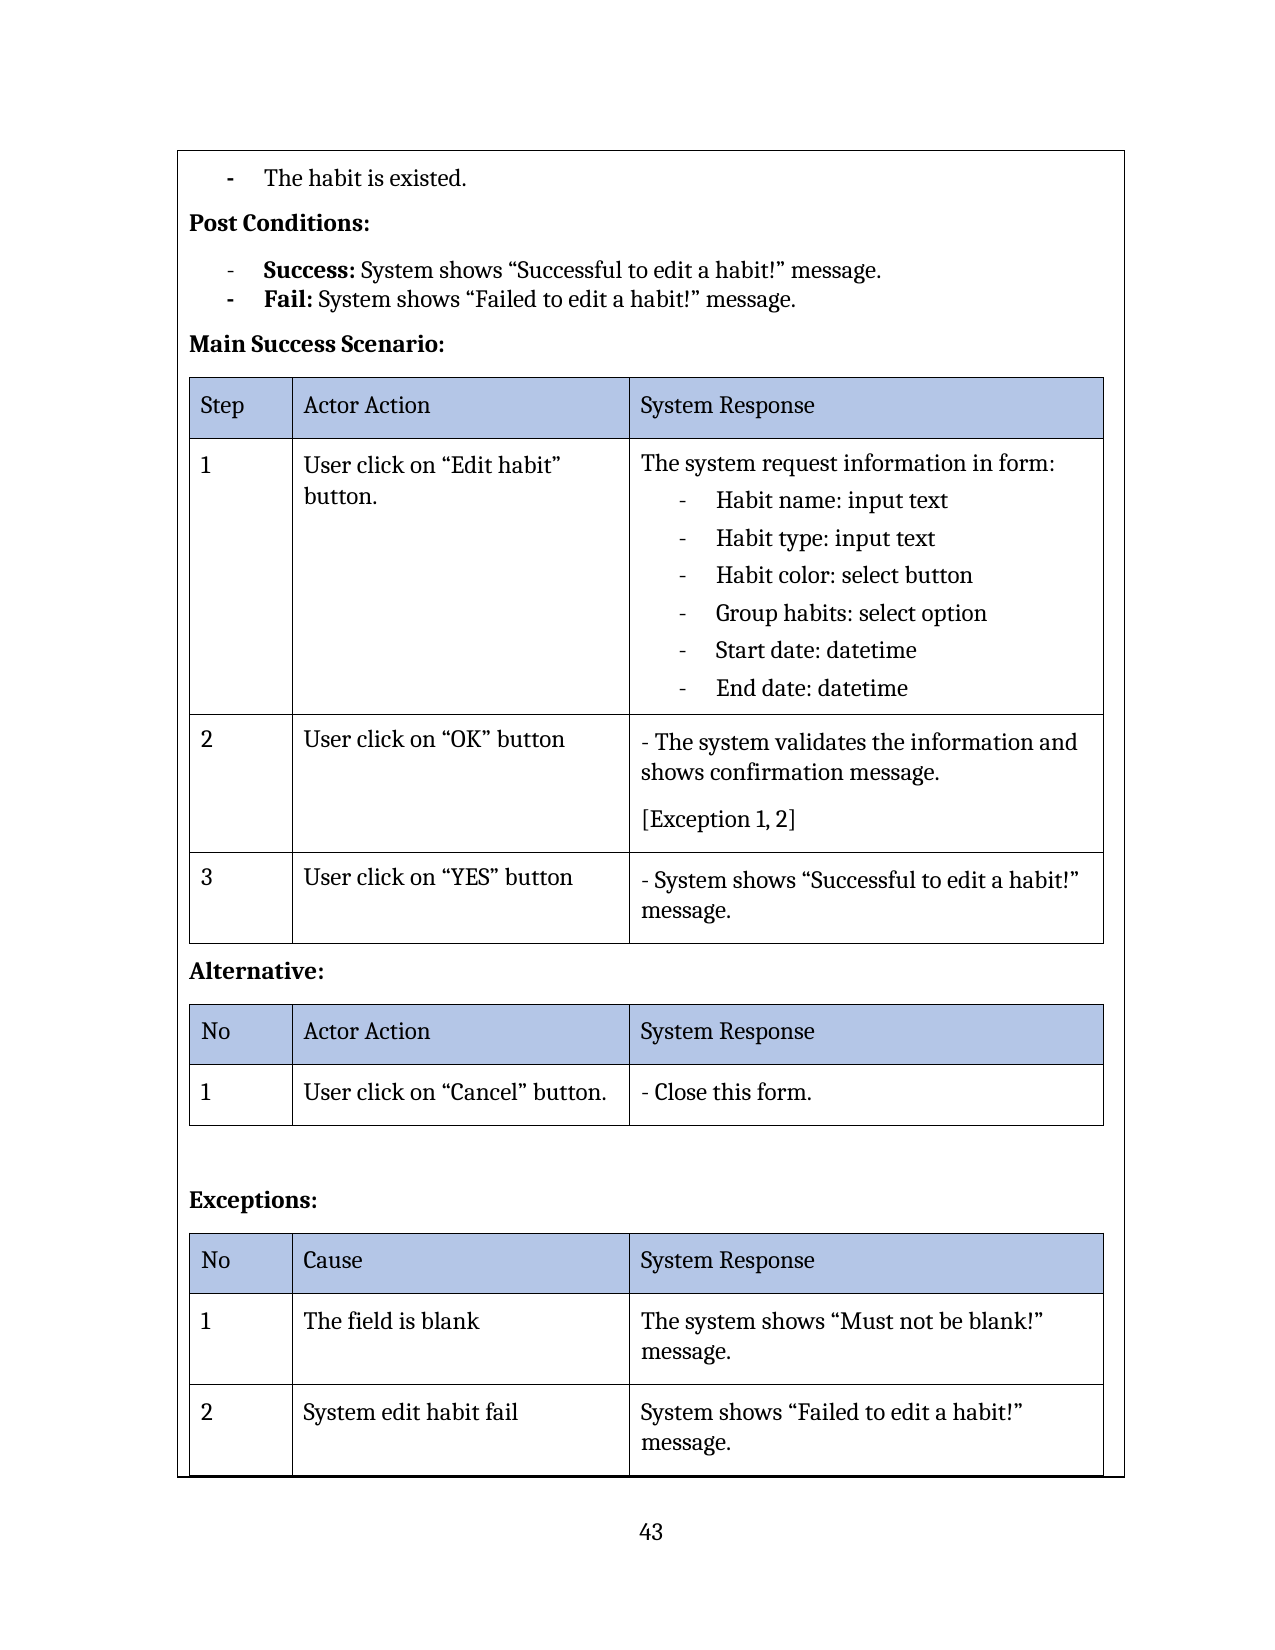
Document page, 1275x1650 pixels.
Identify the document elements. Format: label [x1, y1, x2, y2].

table_cell [178, 151, 1124, 1476]
